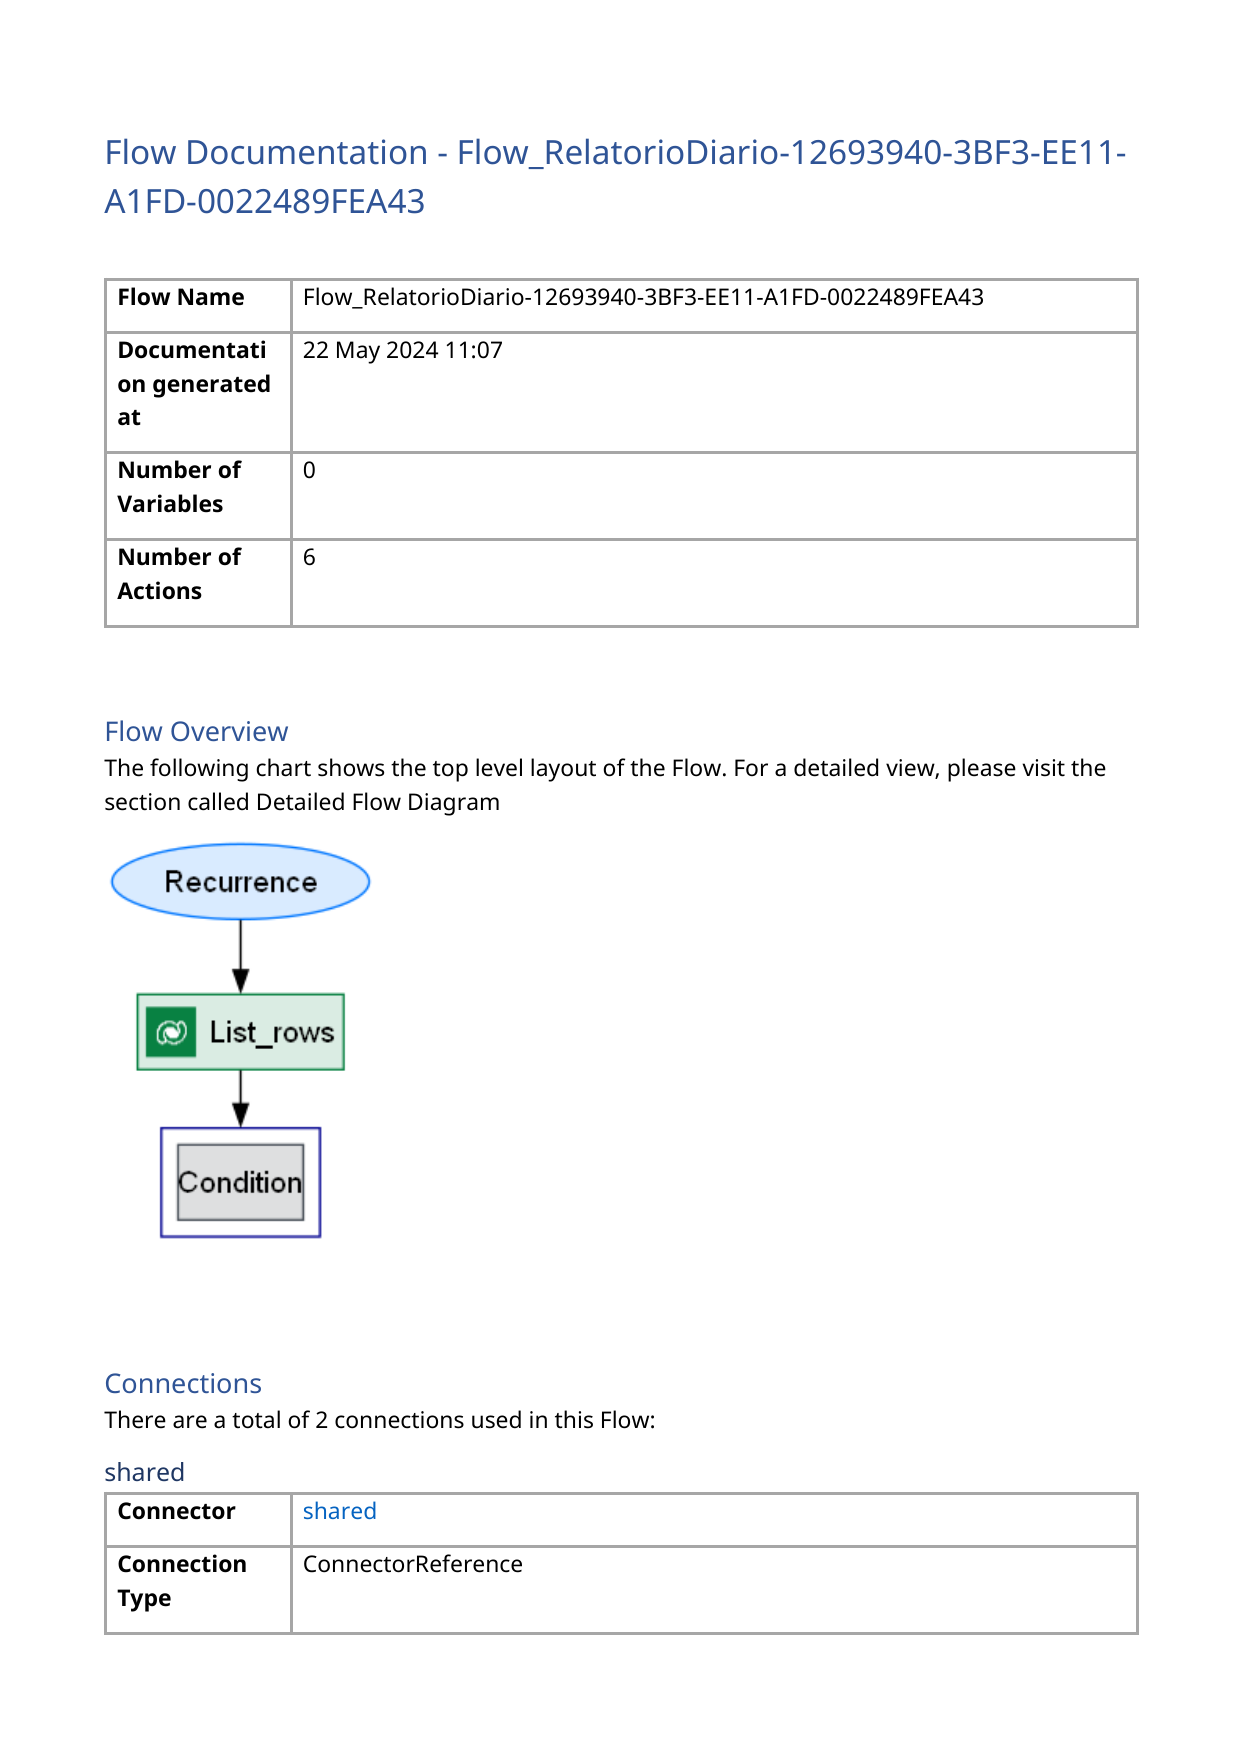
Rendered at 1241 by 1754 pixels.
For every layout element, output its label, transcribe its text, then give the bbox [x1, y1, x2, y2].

subtitle Flow Overview [104, 712, 1136, 749]
table_header Flow Name [107, 281, 290, 331]
table_cell Documentation generated at [107, 334, 290, 451]
subtitle shared [104, 1455, 1136, 1489]
table_cell Connection Type [107, 1548, 290, 1632]
table_cell 0 [293, 454, 1136, 538]
table_cell ConnectorReference [293, 1548, 1136, 1632]
table_header Connector [107, 1495, 290, 1545]
table_header shared [293, 1495, 1136, 1545]
table_cell 22 May 2024 11:07 [293, 334, 1136, 451]
table_cell 6 [293, 541, 1136, 625]
table_cell Number of Actions [107, 541, 290, 625]
table_header Flow_RelatorioDiario-12693940-3BF3-EE11-A1FD-0022489FEA43 [293, 281, 1136, 331]
subtitle Connections [104, 1364, 1136, 1401]
text There are a total of 2 connections used in this Flow: [104, 1404, 1136, 1436]
text The following chart shows the top level layout of the Flow. For a detailed view, please visit the section called Detailed Flow Diagram [104, 752, 1136, 817]
table_cell Number of Variables [107, 454, 290, 538]
subtitle Flow Documentation - Flow_RelatorioDiario-12693940-3BF3-EE11-A1FD-0022489FEA43 [104, 129, 1136, 223]
